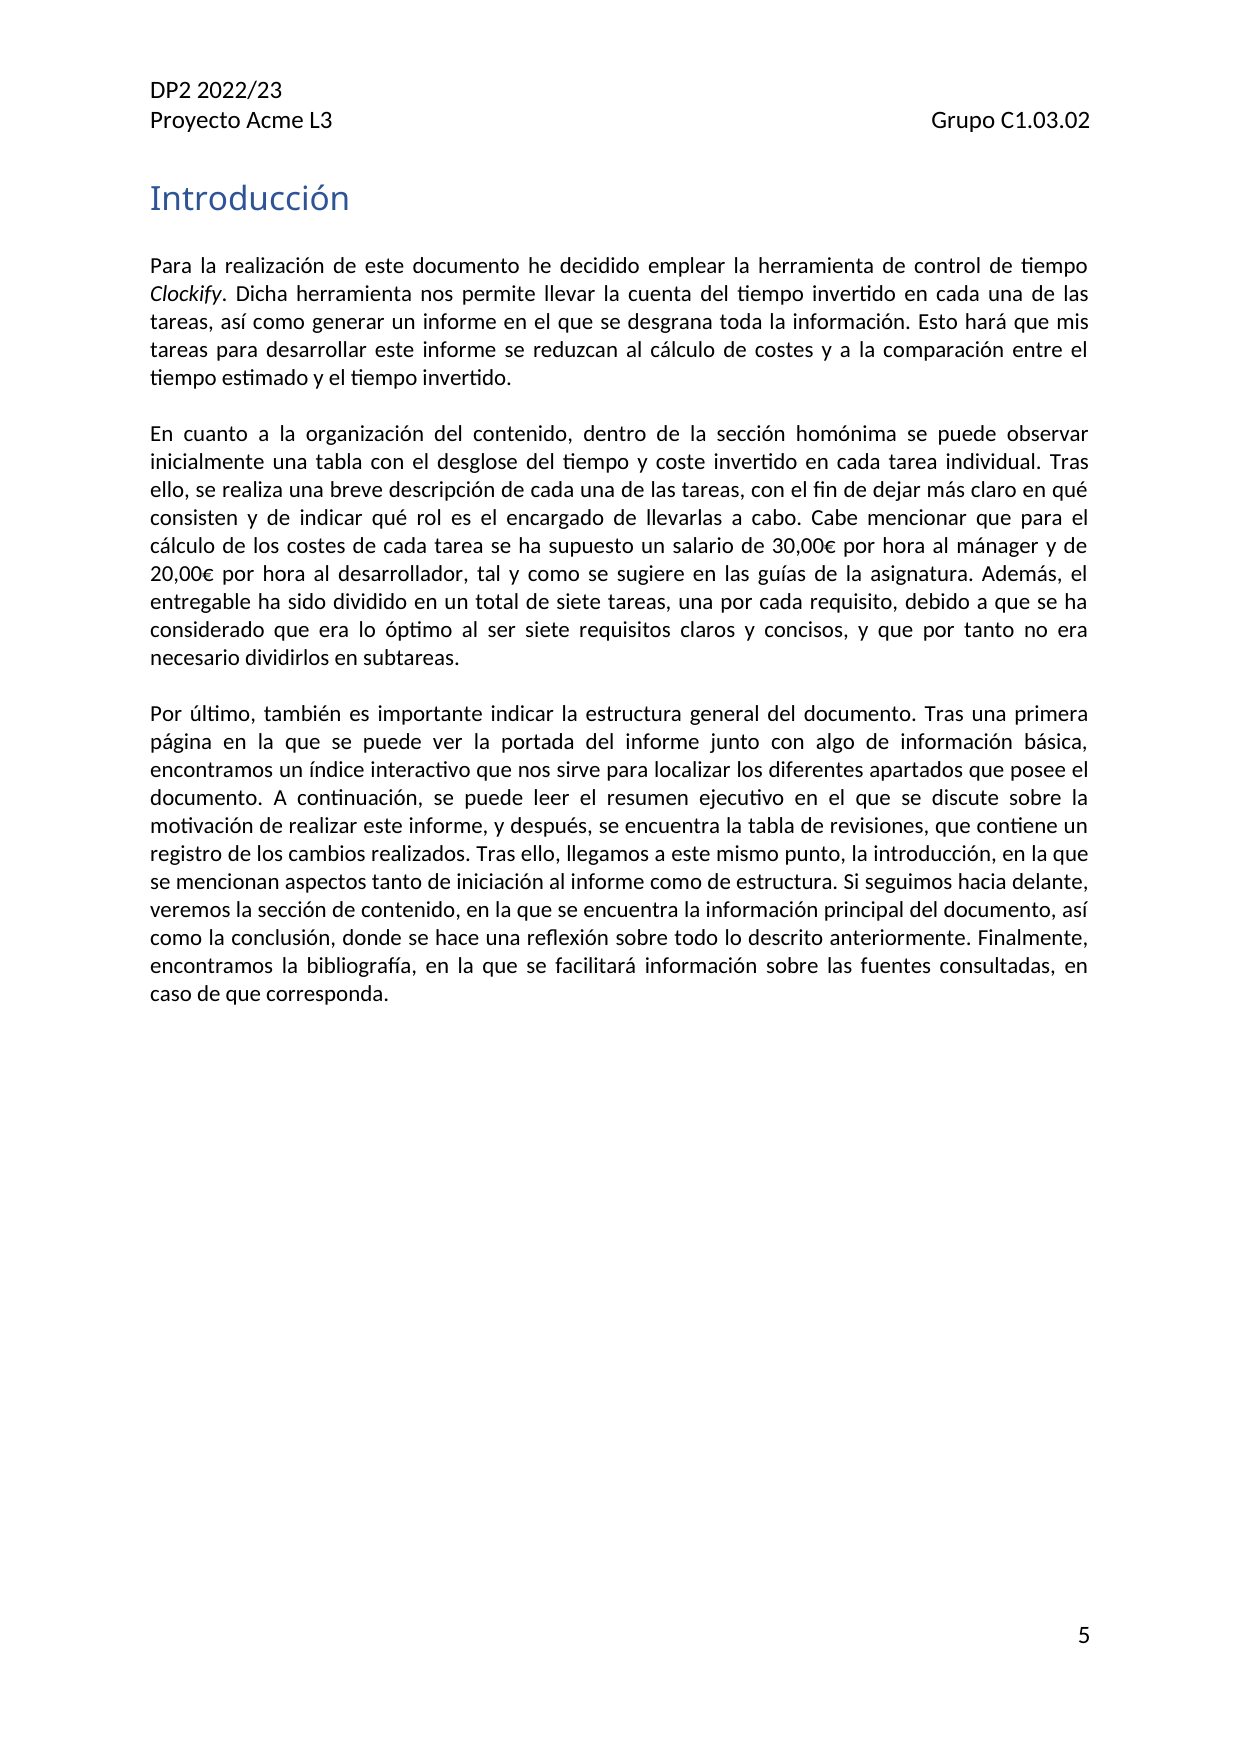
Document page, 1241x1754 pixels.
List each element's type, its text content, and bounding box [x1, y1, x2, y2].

text En cuanto a la organización del contenido, dentro de la sección homónima se puede observar inicialmente una tabla con el desglose del tiempo y coste invertido en cada tarea individual. Tras ello, se realiza una breve descripción de cada una de las tareas, con el fin de dejar más claro en qué consisten y de indicar qué rol es el encargado de llevarlas a cabo. Cabe mencionar que para el cálculo de los costes de cada tarea se ha supuesto un salario de 30,00€ por hora al mánager y de 20,00€ por hora al desarrollador, tal y como se sugiere en las guías de la asignatura. Además, el entregable ha sido dividido en un total de siete tareas, una por cada requisito, debido a que se ha considerado que era lo óptimo al ser siete requisitos claros y concisos, y que por tanto no era necesario dividirlos en subtareas. [150, 419, 1090, 671]
subtitle Introducción [150, 175, 1090, 220]
text Por último, también es importante indicar la estructura general del documento. Tras una primera página en la que se puede ver la portada del informe junto con algo de información básica, encontramos un índice interactivo que nos sirve para localizar los diferentes apartados que posee el documento. A continuación, se puede leer el resumen ejecutivo en el que se discute sobre la motivación de realizar este informe, y después, se encuentra la tabla de revisiones, que contiene un registro de los cambios realizados. Tras ello, llegamos a este mismo punto, la introducción, en la que se mencionan aspectos tanto de iniciación al informe como de estructura. Si seguimos hacia delante, veremos la sección de contenido, en la que se encuentra la información principal del documento, así como la conclusión, donde se hace una reflexión sobre todo lo descrito anteriormente. Finalmente, encontramos la bibliografía, en la que se facilitará información sobre las fuentes consultadas, en caso de que corresponda. [150, 699, 1090, 1007]
text Para la realización de este documento he decidido emplear la herramienta de control de tiempo Clockify. Dicha herramienta nos permite llevar la cuenta del tiempo invertido en cada una de las tareas, así como generar un informe en el que se desgrana toda la información. Esto hará que mis tareas para desarrollar este informe se reduzcan al cálculo de costes y a la comparación entre el tiempo estimado y el tiempo invertido. [150, 251, 1090, 391]
